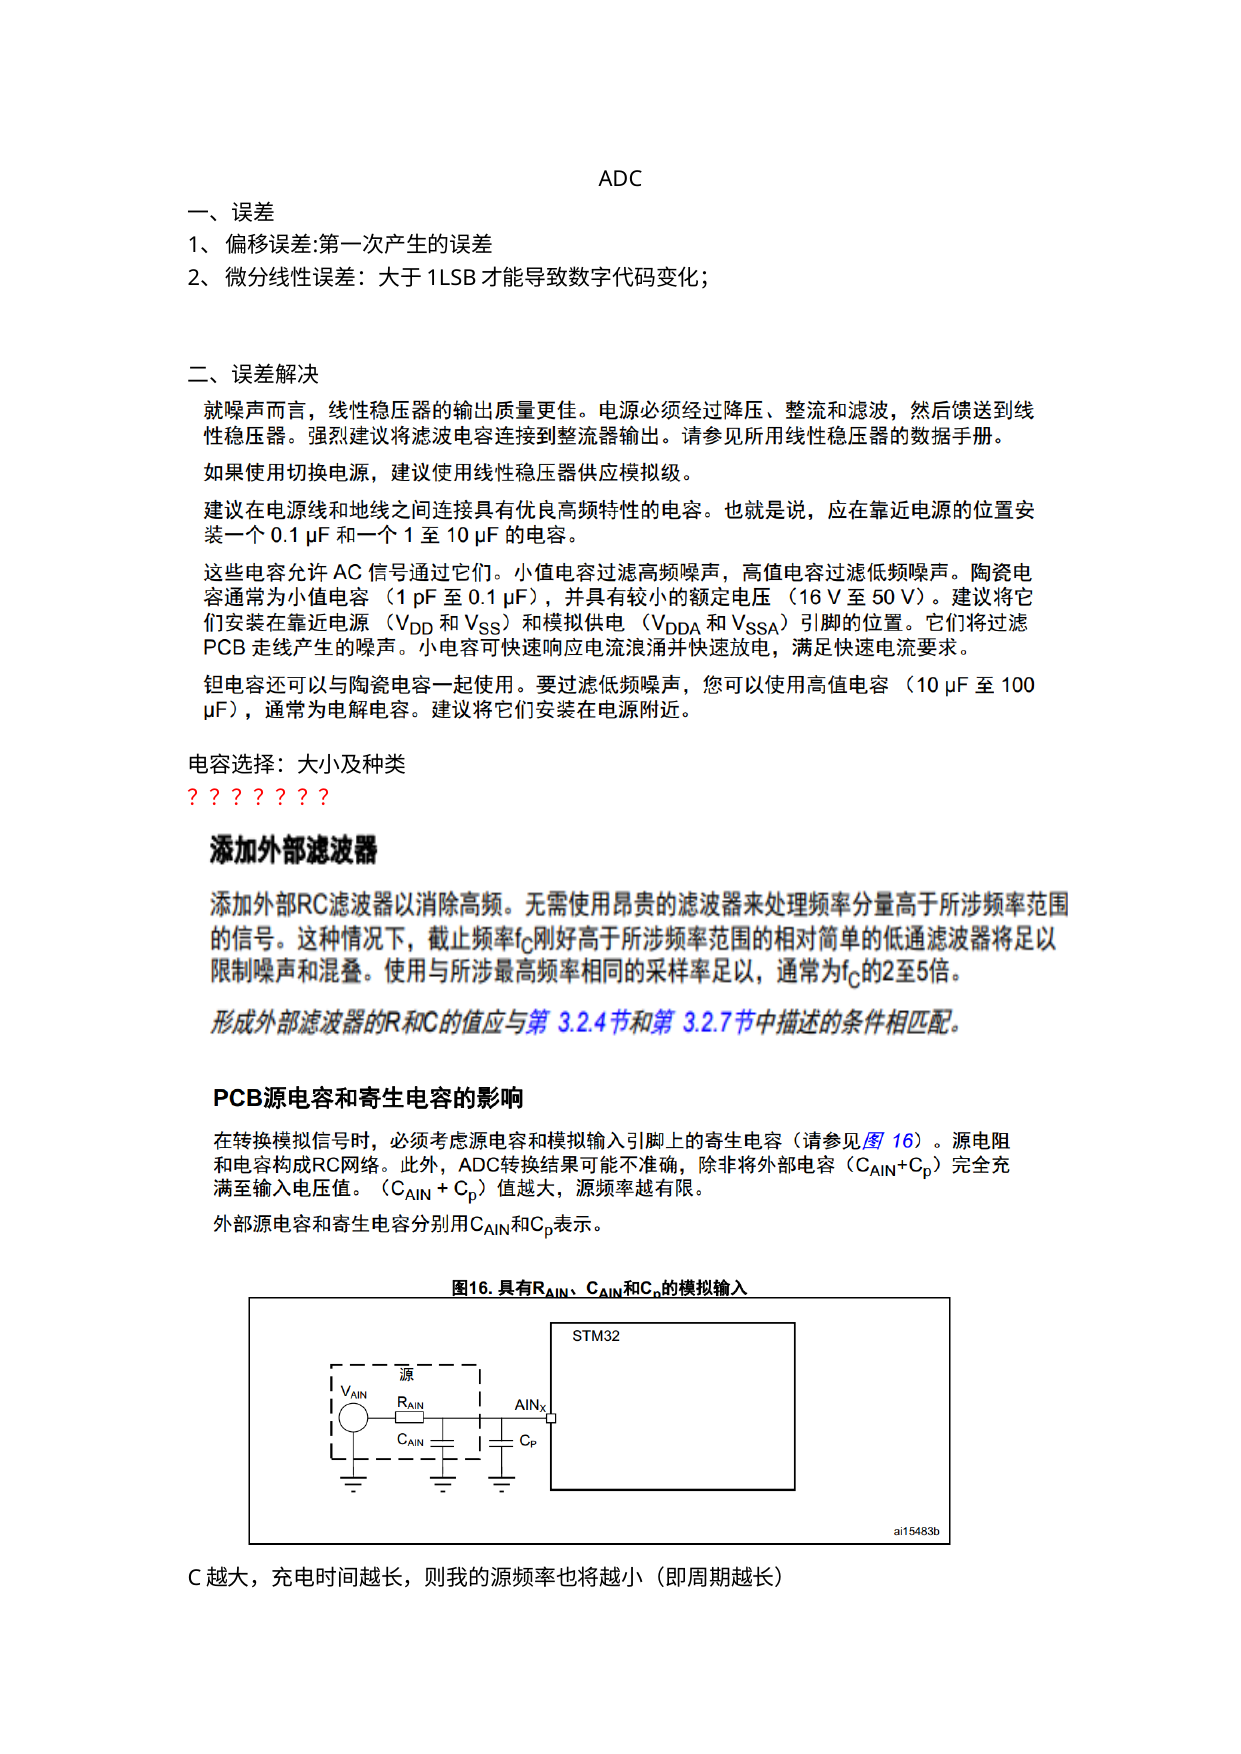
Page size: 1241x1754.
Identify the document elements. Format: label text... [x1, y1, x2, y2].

picture [187, 389, 1047, 720]
text ADC [187, 162, 1053, 194]
text 二、误差解决 [187, 357, 1053, 389]
text C越大，充电时间越长，则我的源频率也将越小（即周期越长） [187, 1559, 1053, 1592]
text 电容选择：大小及种类 [187, 747, 1053, 779]
text 一、误差 [187, 194, 1053, 227]
picture [187, 1267, 1053, 1558]
picture [187, 1072, 1053, 1240]
list 微分线性误差：大于1LSB才能导致数字代码变化； [187, 259, 1053, 292]
list 偏移误差:第一次产生的误差 [187, 227, 1053, 259]
text ？？？？？？？ [187, 779, 1053, 812]
picture [187, 812, 1084, 1052]
